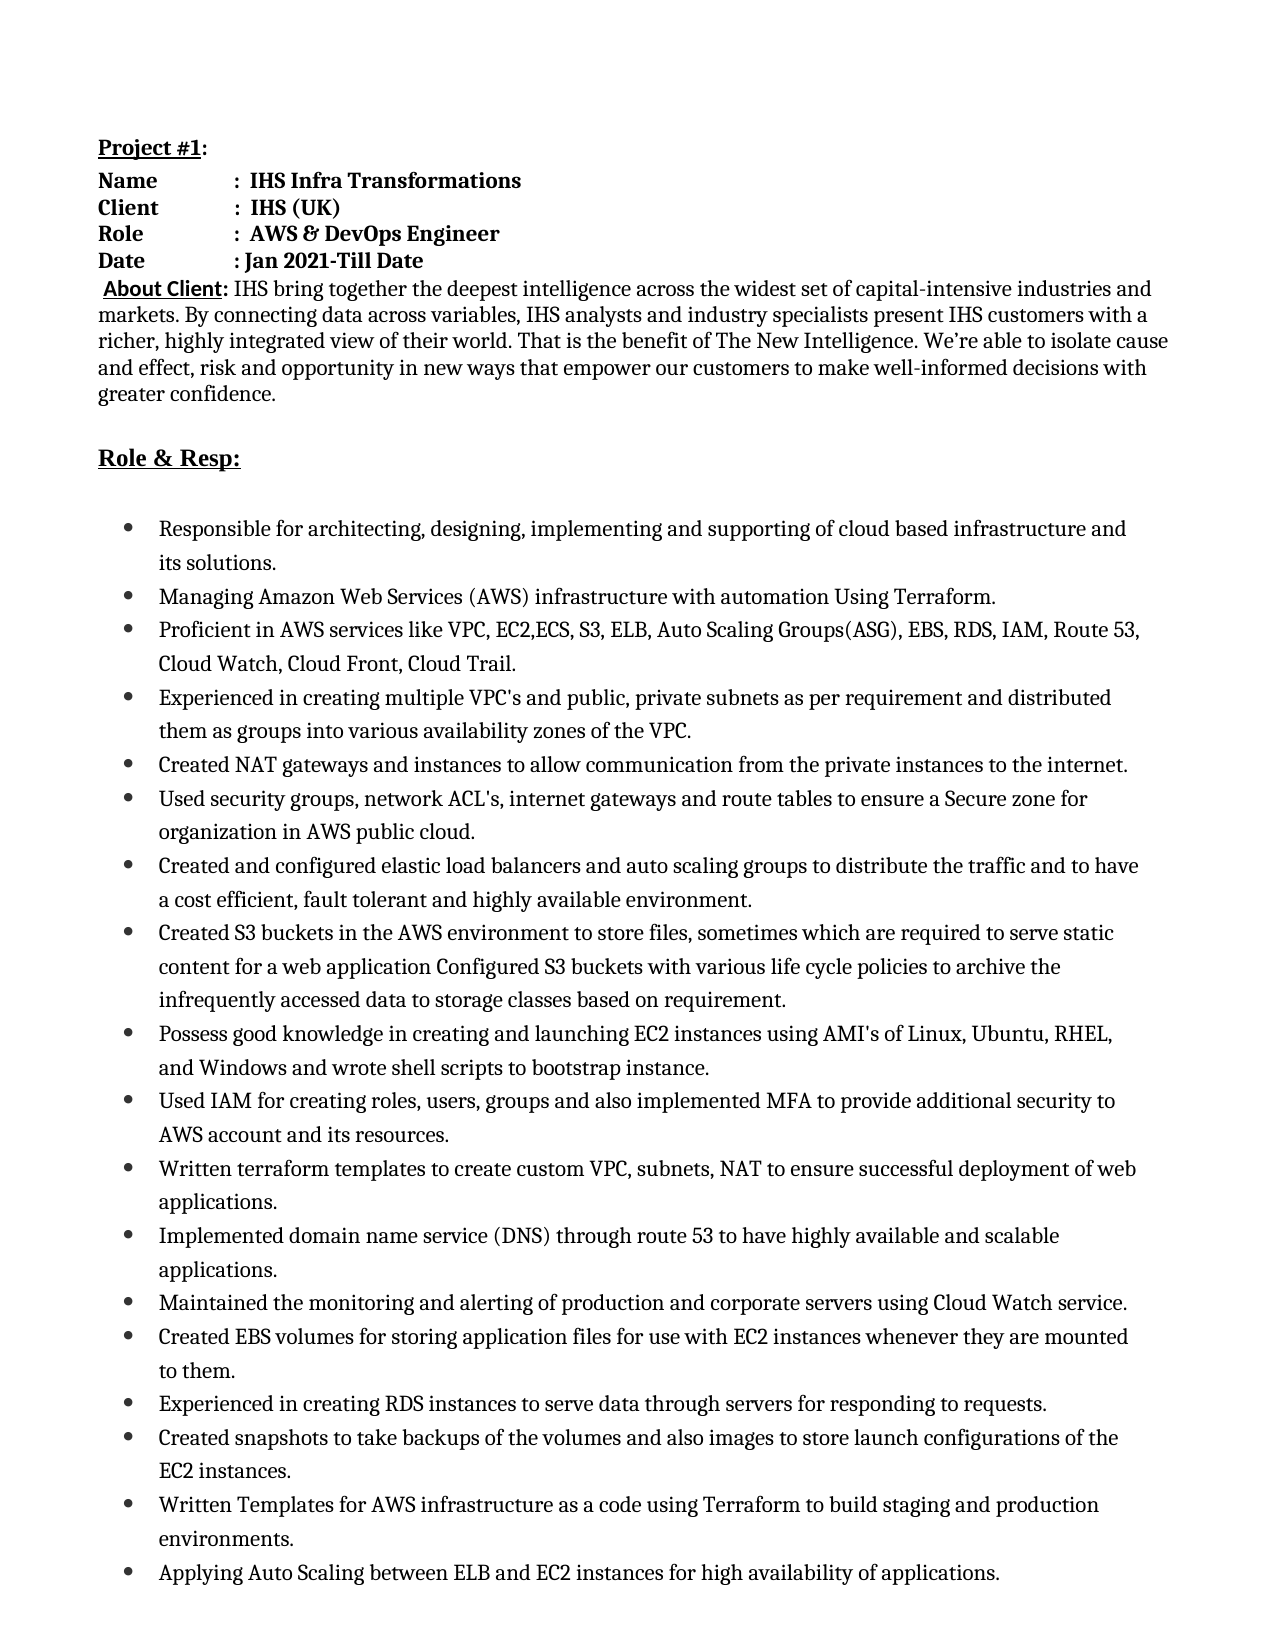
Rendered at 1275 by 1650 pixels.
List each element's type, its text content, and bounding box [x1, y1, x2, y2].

list Maintained the monitoring and alerting of production and corporate servers using Cloud Watch service. [124, 1290, 1150, 1316]
subtitle Role & Resp: [98, 443, 1192, 472]
list Written Templates for AWS infrastructure as a code using Terraform to build staging and production environments. [124, 1492, 1150, 1552]
list Project #1: [98, 135, 1150, 161]
text Role : AWS & DevOps Engineer [98, 221, 1192, 247]
list Created NAT gateways and instances to allow communication from the private instances to the internet. [124, 752, 1150, 778]
list Managing Amazon Web Services (AWS) infrastructure with automation Using Terraform. [124, 583, 1150, 610]
text Date : Jan 2021-Till Date [98, 247, 1192, 274]
list Possess good knowledge in creating and launching EC2 instances using AMI's of Linux, Ubuntu, RHEL, and Windows and wrote shell scripts to bootstrap instance. [124, 1021, 1150, 1081]
text Name : IHS Infra Transformations [98, 168, 1192, 195]
list Used security groups, network ACL's, internet gateways and route tables to ensure a Secure zone for organization in AWS public cloud. [124, 785, 1150, 845]
list Created EBS volumes for storing application files for use with EC2 instances whenever they are mounted to them. [124, 1324, 1150, 1384]
list Proficient in AWS services like VPC, EC2,ECS, S3, ELB, Auto Scaling Groups(ASG), EBS, RDS, IAM, Route 53, Cloud Watch, Cloud Front, Cloud Trail. [124, 617, 1150, 677]
list Created and configured elastic load balancers and auto scaling groups to distribute the traffic and to have a cost efficient, fault tolerant and highly available environment. [124, 853, 1150, 913]
list Experienced in creating RDS instances to serve data through servers for responding to requests. [124, 1391, 1150, 1417]
list Used IAM for creating roles, users, groups and also implemented MFA to provide additional security to AWS account and its resources. [124, 1088, 1150, 1148]
text Client : IHS (UK) [98, 195, 1192, 221]
list Responsible for architecting, designing, implementing and supporting of cloud based infrastructure and its solutions. [124, 516, 1150, 576]
list Created S3 buckets in the AWS environment to store files, sometimes which are required to serve static content for a web application Configured S3 buckets with various life cycle policies to archive the infrequently accessed data to storage classes based on requirement. [124, 920, 1150, 1014]
text About Client: IHS bring together the deepest intelligence across the widest set of capital-intensive industries and markets. By connecting data across variables, IHS analysts and industry specialists present IHS customers with a richer, highly integrated view of their world. That is the benefit of The New Intelligence. We’re able to isolate cause and effect, risk and opportunity in new ways that empower our customers to make well-informed decisions with greater confidence. [98, 274, 1192, 407]
list Applying Auto Scaling between ELB and EC2 instances for high availability of applications. [124, 1559, 1150, 1586]
list Written terraform templates to create custom VPC, subnets, NAT to ensure successful deployment of web applications. [124, 1156, 1150, 1216]
list Implemented domain name service (DNS) through route 53 to have highly available and scalable applications. [124, 1223, 1150, 1283]
list Experienced in creating multiple VPC's and public, private subnets as per requirement and distributed them as groups into various availability zones of the VPC. [124, 684, 1150, 744]
list Created snapshots to take backups of the volumes and also images to store launch configurations of the EC2 instances. [124, 1425, 1150, 1485]
